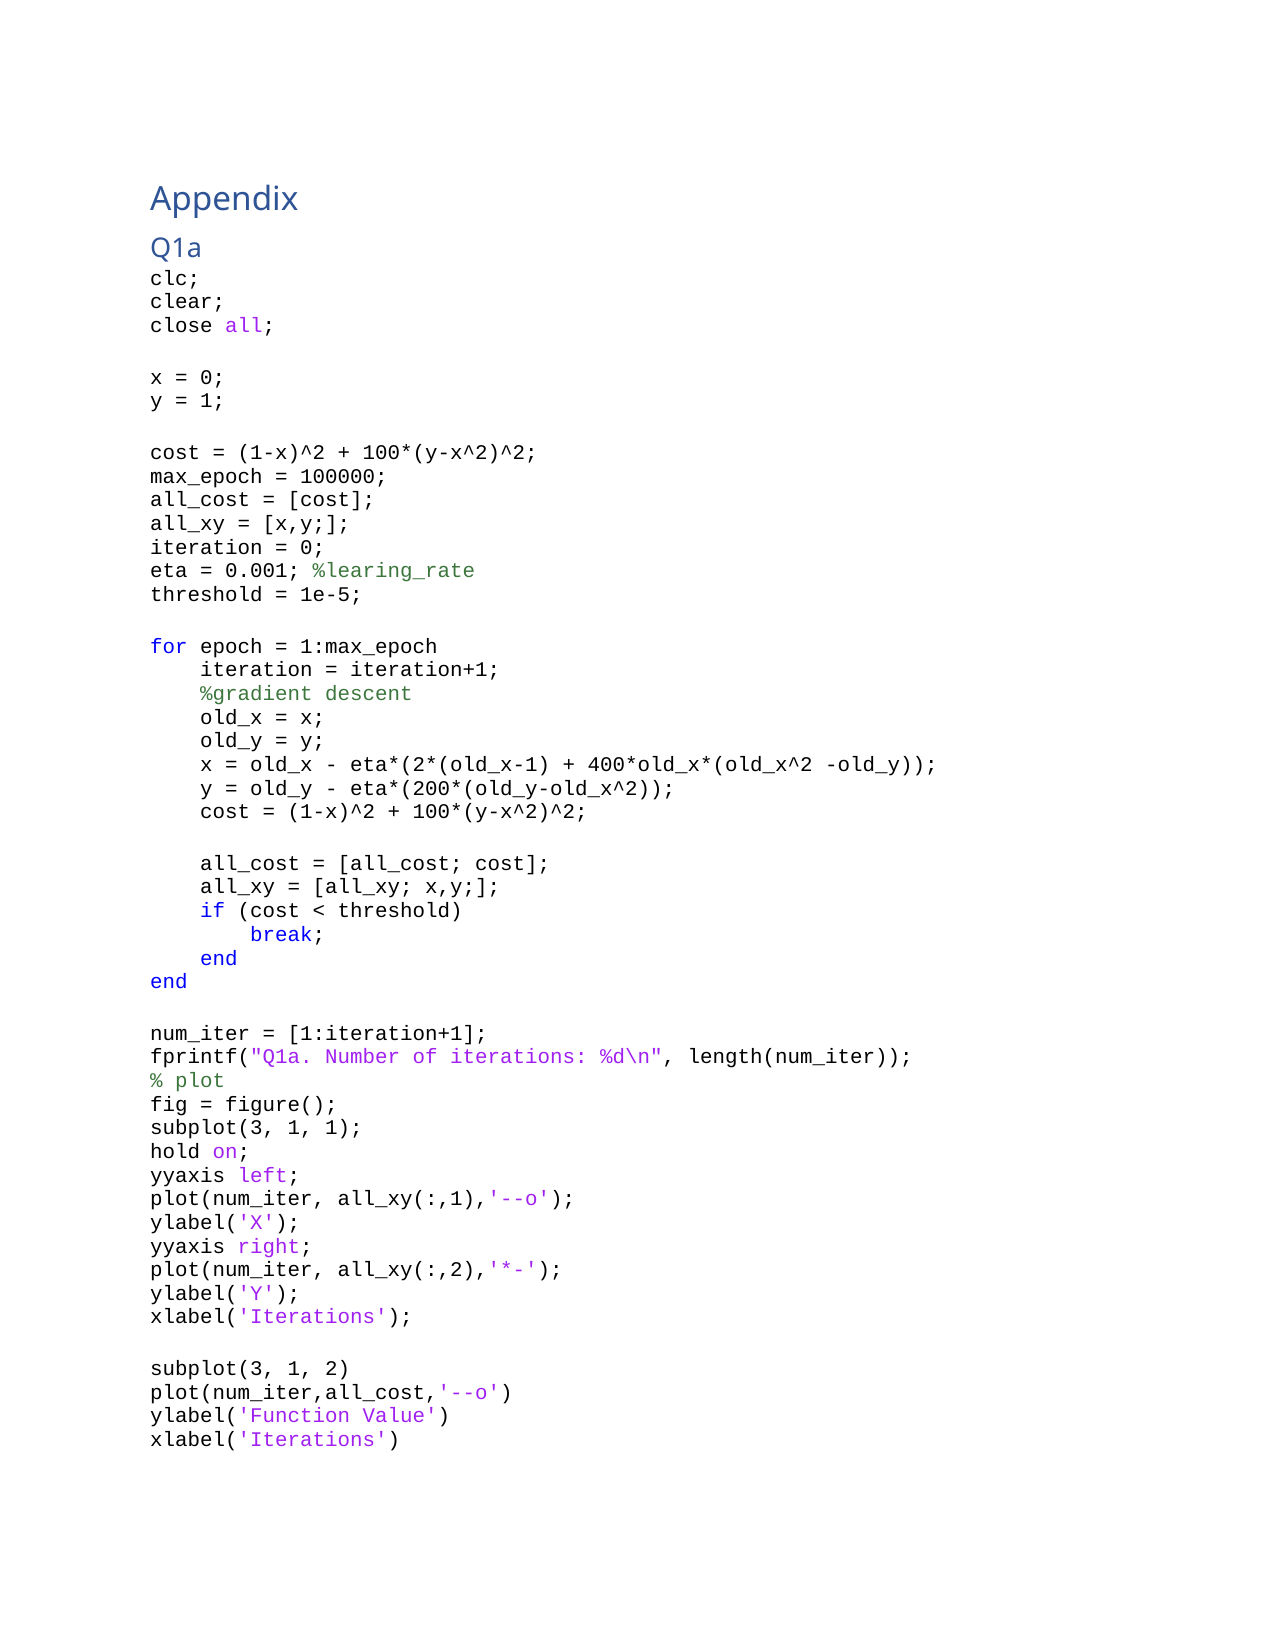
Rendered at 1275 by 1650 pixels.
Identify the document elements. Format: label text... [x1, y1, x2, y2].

text clc; [150, 268, 1125, 292]
text % plot [150, 1070, 1125, 1094]
text old_y = y; [150, 730, 1125, 754]
text for epoch = 1:max_epoch [150, 636, 1125, 659]
text all_xy = [all_xy; x,y;]; [150, 877, 1125, 900]
text cost = (1-x)^2 + 100*(y-x^2)^2; [150, 442, 1125, 466]
subtitle Q1a [150, 228, 1125, 265]
text plot(num_iter,all_cost,'--o') [150, 1382, 1125, 1406]
text plot(num_iter, all_xy(:,2),'*-'); [150, 1259, 1125, 1283]
text fig = figure(); [150, 1094, 1125, 1117]
text yyaxis left; [150, 1165, 1125, 1188]
text iteration = 0; [150, 537, 1125, 560]
text end [150, 947, 1125, 971]
text ylabel('X'); [150, 1212, 1125, 1236]
text fprintf("Q1a. Number of iterations: %d\n", length(num_iter)); [150, 1046, 1125, 1070]
text break; [150, 924, 1125, 947]
text end [150, 971, 1125, 995]
text all_cost = [cost]; [150, 489, 1125, 513]
text ylabel('Function Value') [150, 1406, 1125, 1429]
text yyaxis right; [150, 1236, 1125, 1259]
text y = 1; [150, 391, 1125, 414]
text num_iter = [1:iteration+1]; [150, 1023, 1125, 1046]
text subplot(3, 1, 1); [150, 1117, 1125, 1141]
text cost = (1-x)^2 + 100*(y-x^2)^2; [150, 801, 1125, 825]
text x = old_x - eta*(2*(old_x-1) + 400*old_x*(old_x^2 -old_y)); [150, 754, 1125, 778]
text old_x = x; [150, 707, 1125, 730]
text subplot(3, 1, 2) [150, 1358, 1125, 1382]
text xlabel('Iterations'); [150, 1307, 1125, 1330]
text if (cost < threshold) [150, 900, 1125, 924]
text xlabel('Iterations') [150, 1429, 1125, 1453]
text iteration = iteration+1; [150, 659, 1125, 683]
text close all; [150, 315, 1125, 339]
text hold on; [150, 1141, 1125, 1165]
text threshold = 1e-5; [150, 584, 1125, 608]
text x = 0; [150, 367, 1125, 391]
text ylabel('Y'); [150, 1283, 1125, 1307]
text max_epoch = 100000; [150, 466, 1125, 489]
text y = old_y - eta*(200*(old_y-old_x^2)); [150, 778, 1125, 801]
text plot(num_iter, all_xy(:,1),'--o'); [150, 1188, 1125, 1212]
text %gradient descent [150, 683, 1125, 707]
text all_cost = [all_cost; cost]; [150, 853, 1125, 877]
text eta = 0.001; %learing_rate [150, 560, 1125, 584]
text clear; [150, 292, 1125, 315]
subtitle Appendix [150, 175, 1125, 220]
text all_xy = [x,y;]; [150, 513, 1125, 537]
